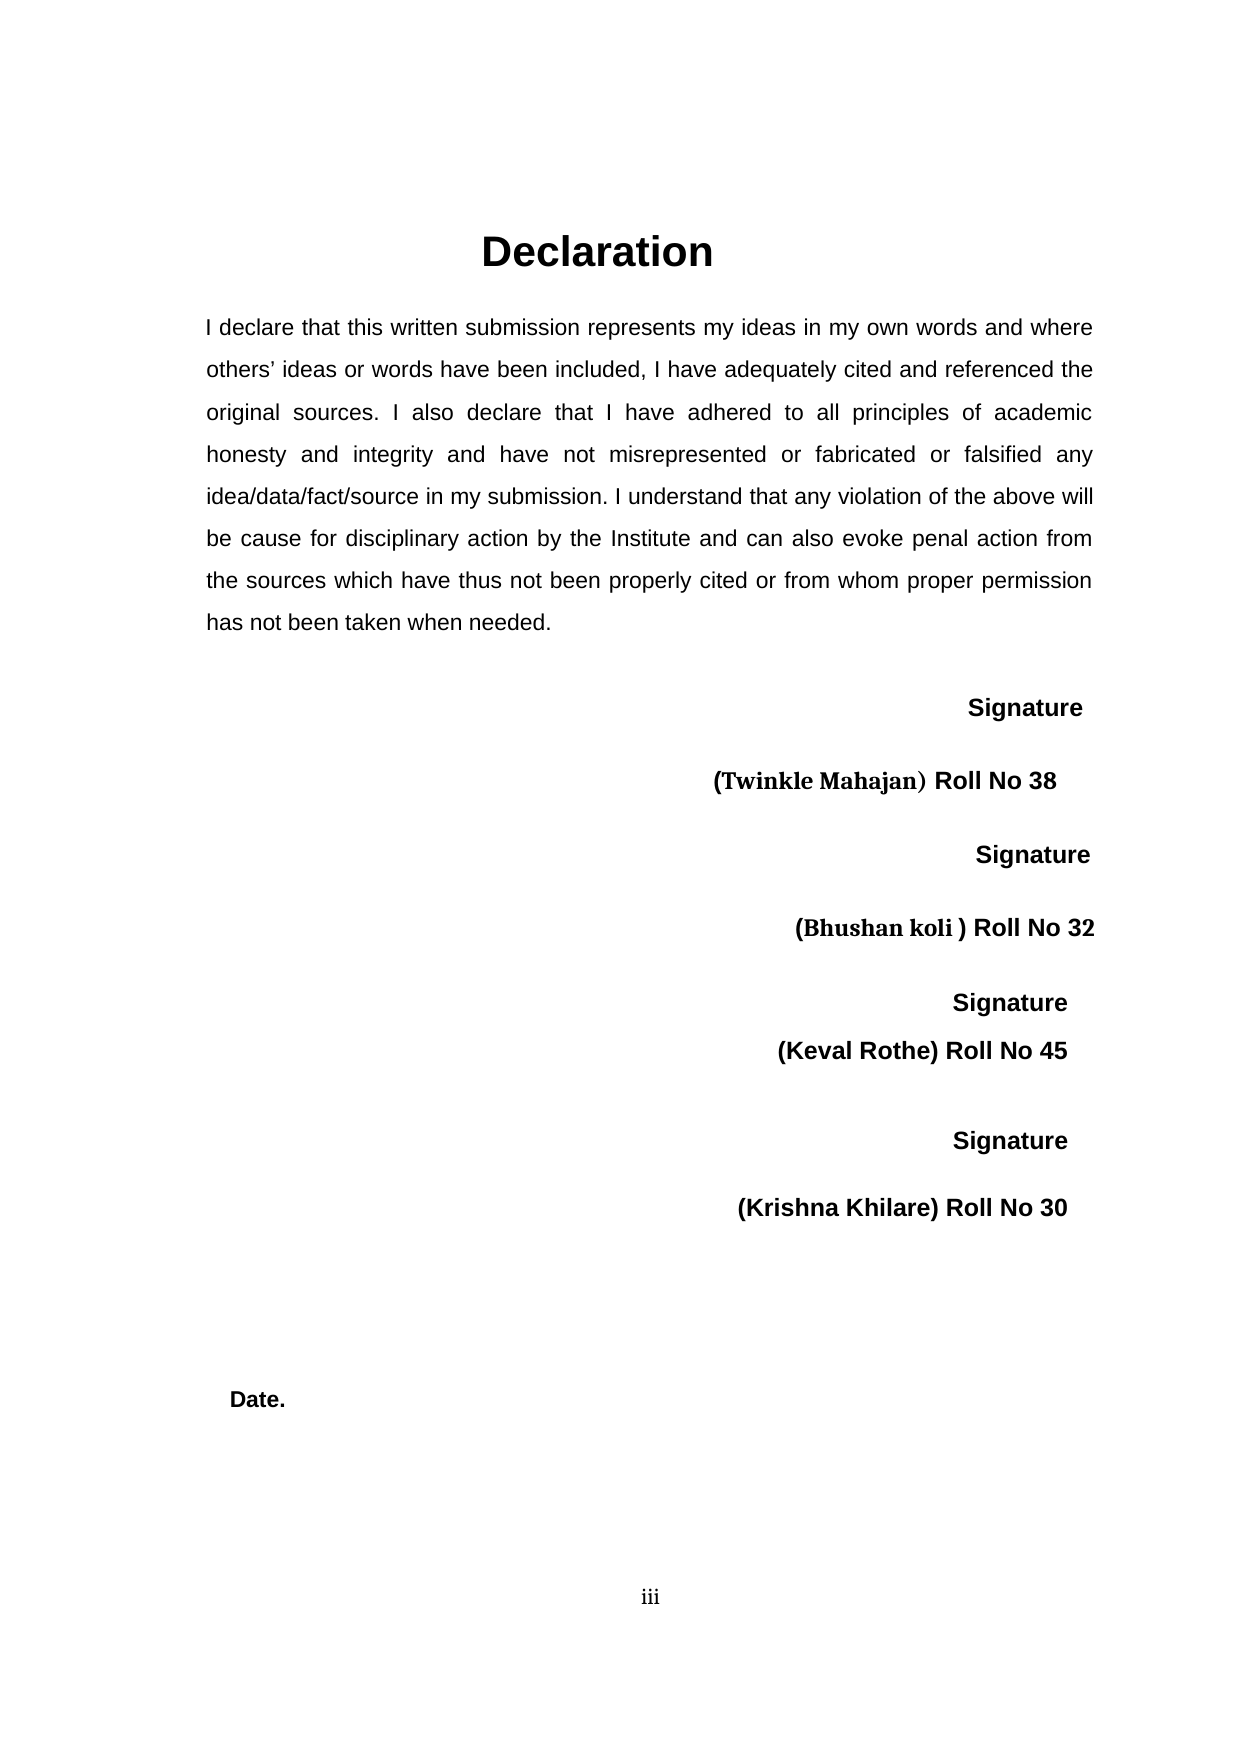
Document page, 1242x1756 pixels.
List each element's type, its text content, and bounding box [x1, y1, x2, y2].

text Signature [231, 693, 1094, 721]
text (Twinkle Mahajan) Roll No 38 [207, 766, 1057, 796]
text Signature (Keval Rothe) Roll No 45 [229, 988, 1068, 1065]
text I declare that this written submission represents my ideas in my own words and where others’ ideas or words have been included, I have adequately cited and referenced the original sources. I also declare that I have adhered to all principles of academic honesty and integrity and have not misrepresented or fabricated or falsified any idea/data/fact/source in my submission. I understand that any violation of the above will be cause for disciplinary action by the Institute and can also evoke penal action from the sources which have thus not been properly cited or from whom proper permission has not been taken when needed. [205, 314, 1094, 635]
text Signature [229, 1126, 1068, 1154]
subtitle Signature [254, 840, 1094, 869]
subtitle Declaration [249, 227, 1094, 276]
text (Bhushan koli ) Roll No 32 [207, 913, 1094, 943]
text Date. [229, 1386, 1068, 1412]
text (Krishna Khilare) Roll No 30 [229, 1193, 1068, 1222]
